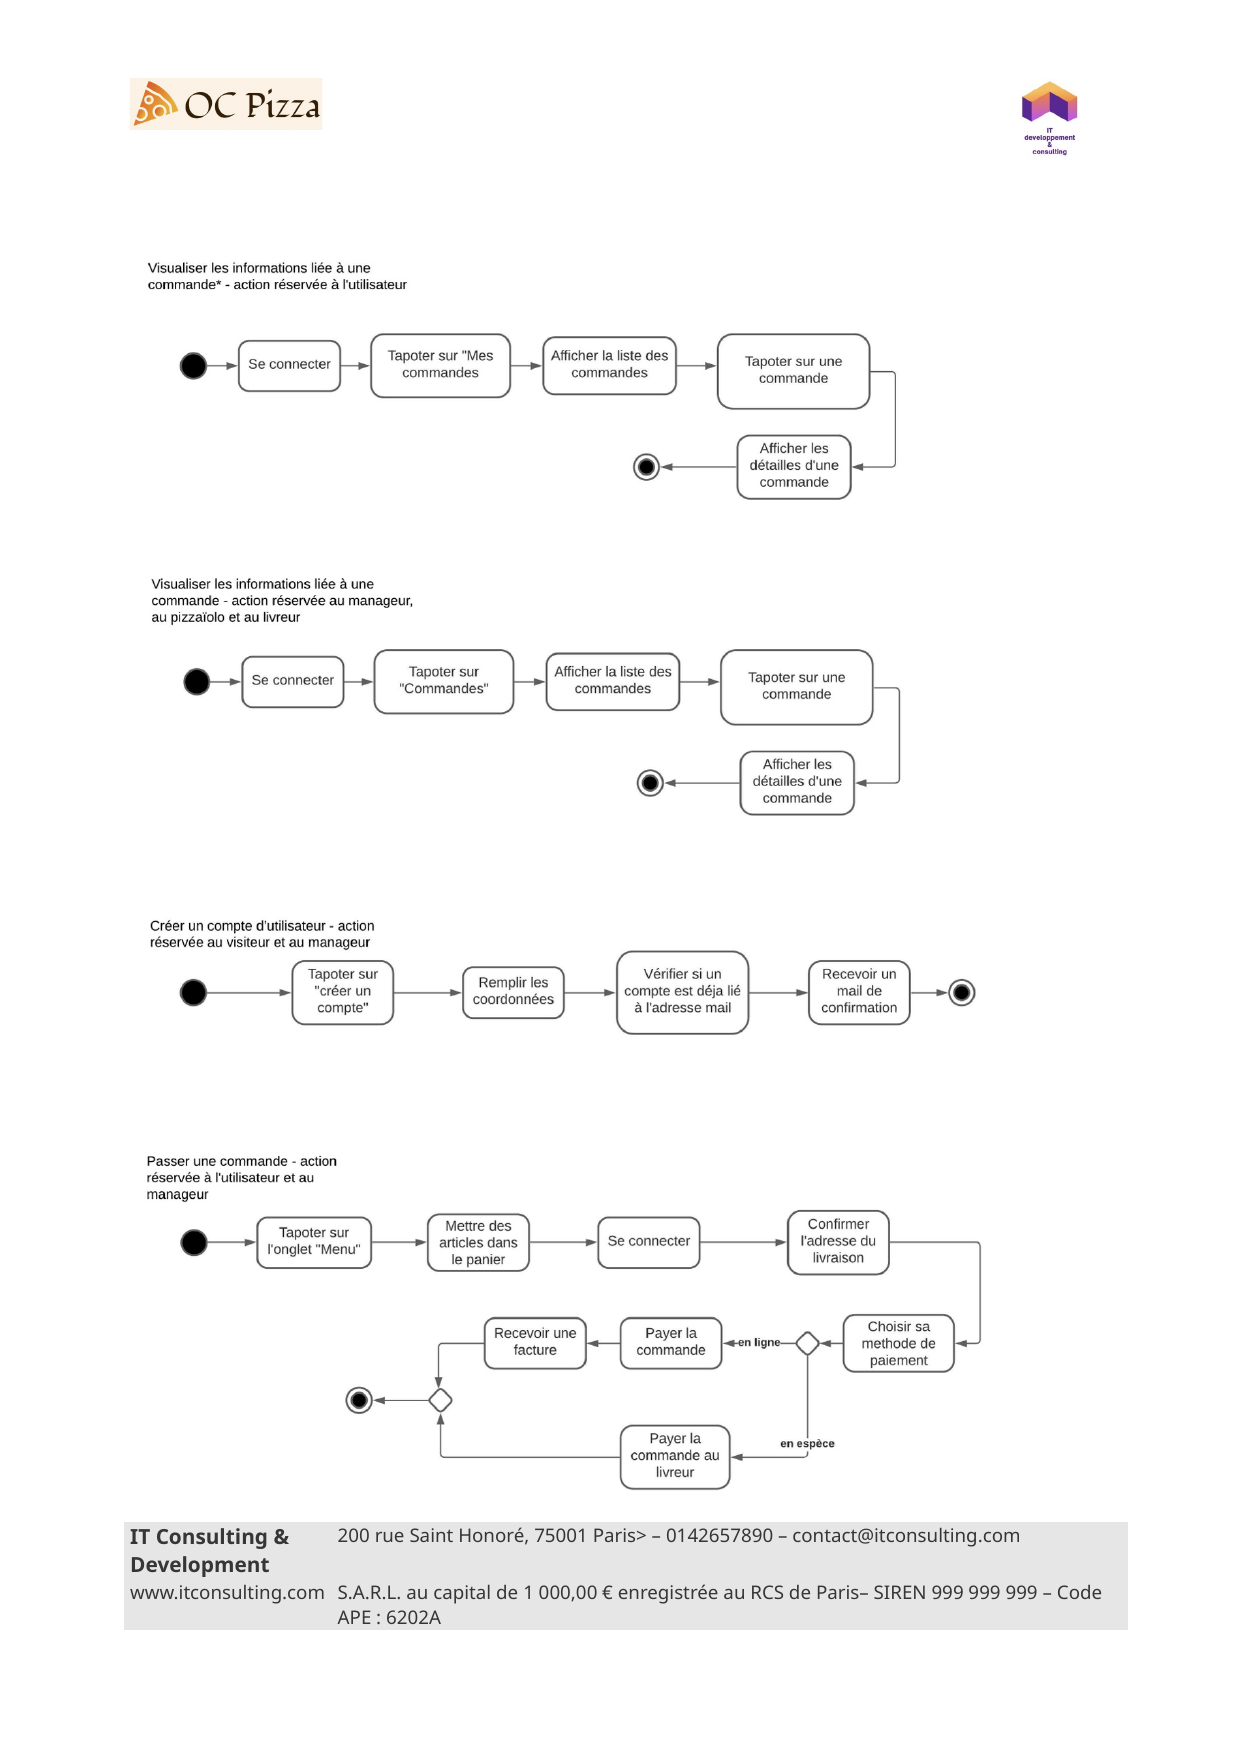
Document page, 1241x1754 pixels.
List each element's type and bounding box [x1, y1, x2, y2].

picture [129, 78, 323, 130]
picture [976, 78, 1123, 159]
picture [118, 234, 1005, 1514]
